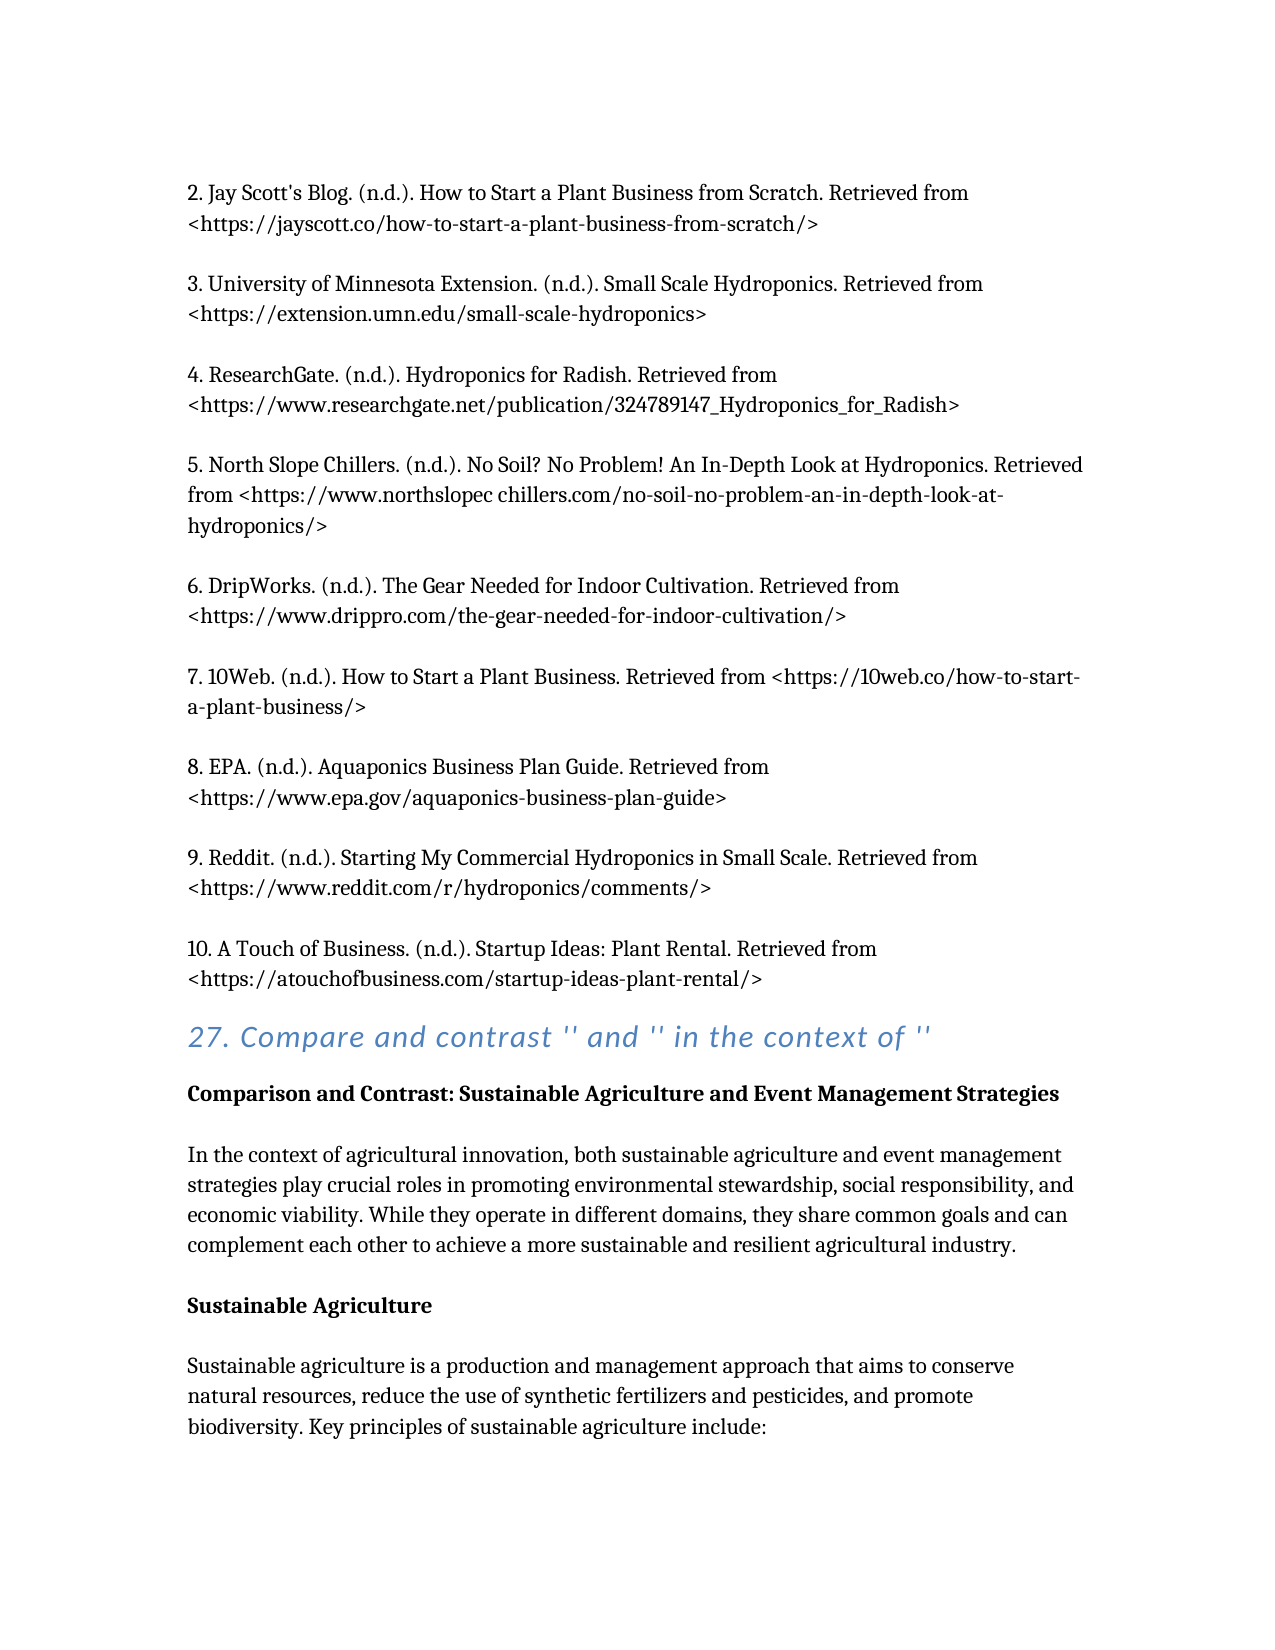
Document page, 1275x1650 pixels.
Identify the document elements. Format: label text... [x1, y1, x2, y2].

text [187, 1081, 1087, 1470]
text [187, 150, 1087, 992]
subtitle 27. Compare and contrast '' and '' in the context of '' [187, 1017, 1087, 1055]
